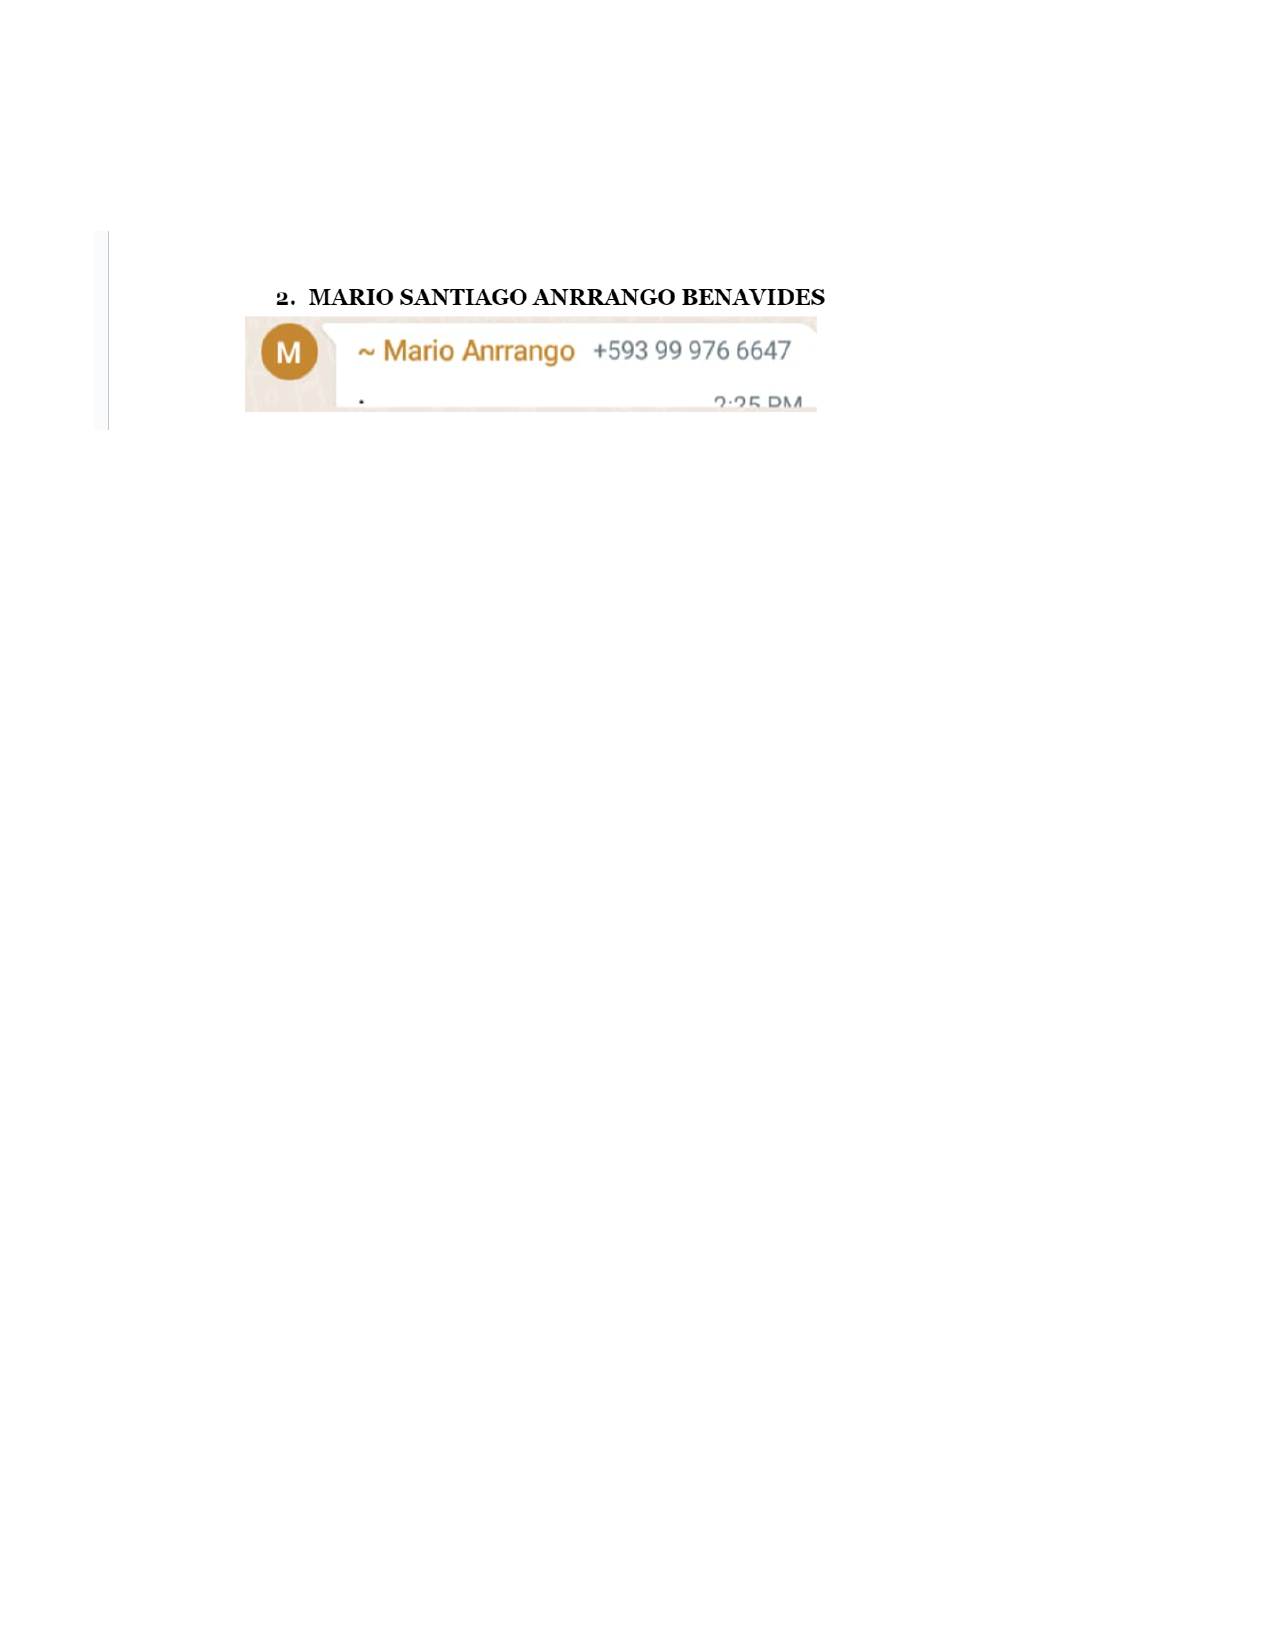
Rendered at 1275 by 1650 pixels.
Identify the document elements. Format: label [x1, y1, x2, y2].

picture [93, 231, 1086, 430]
